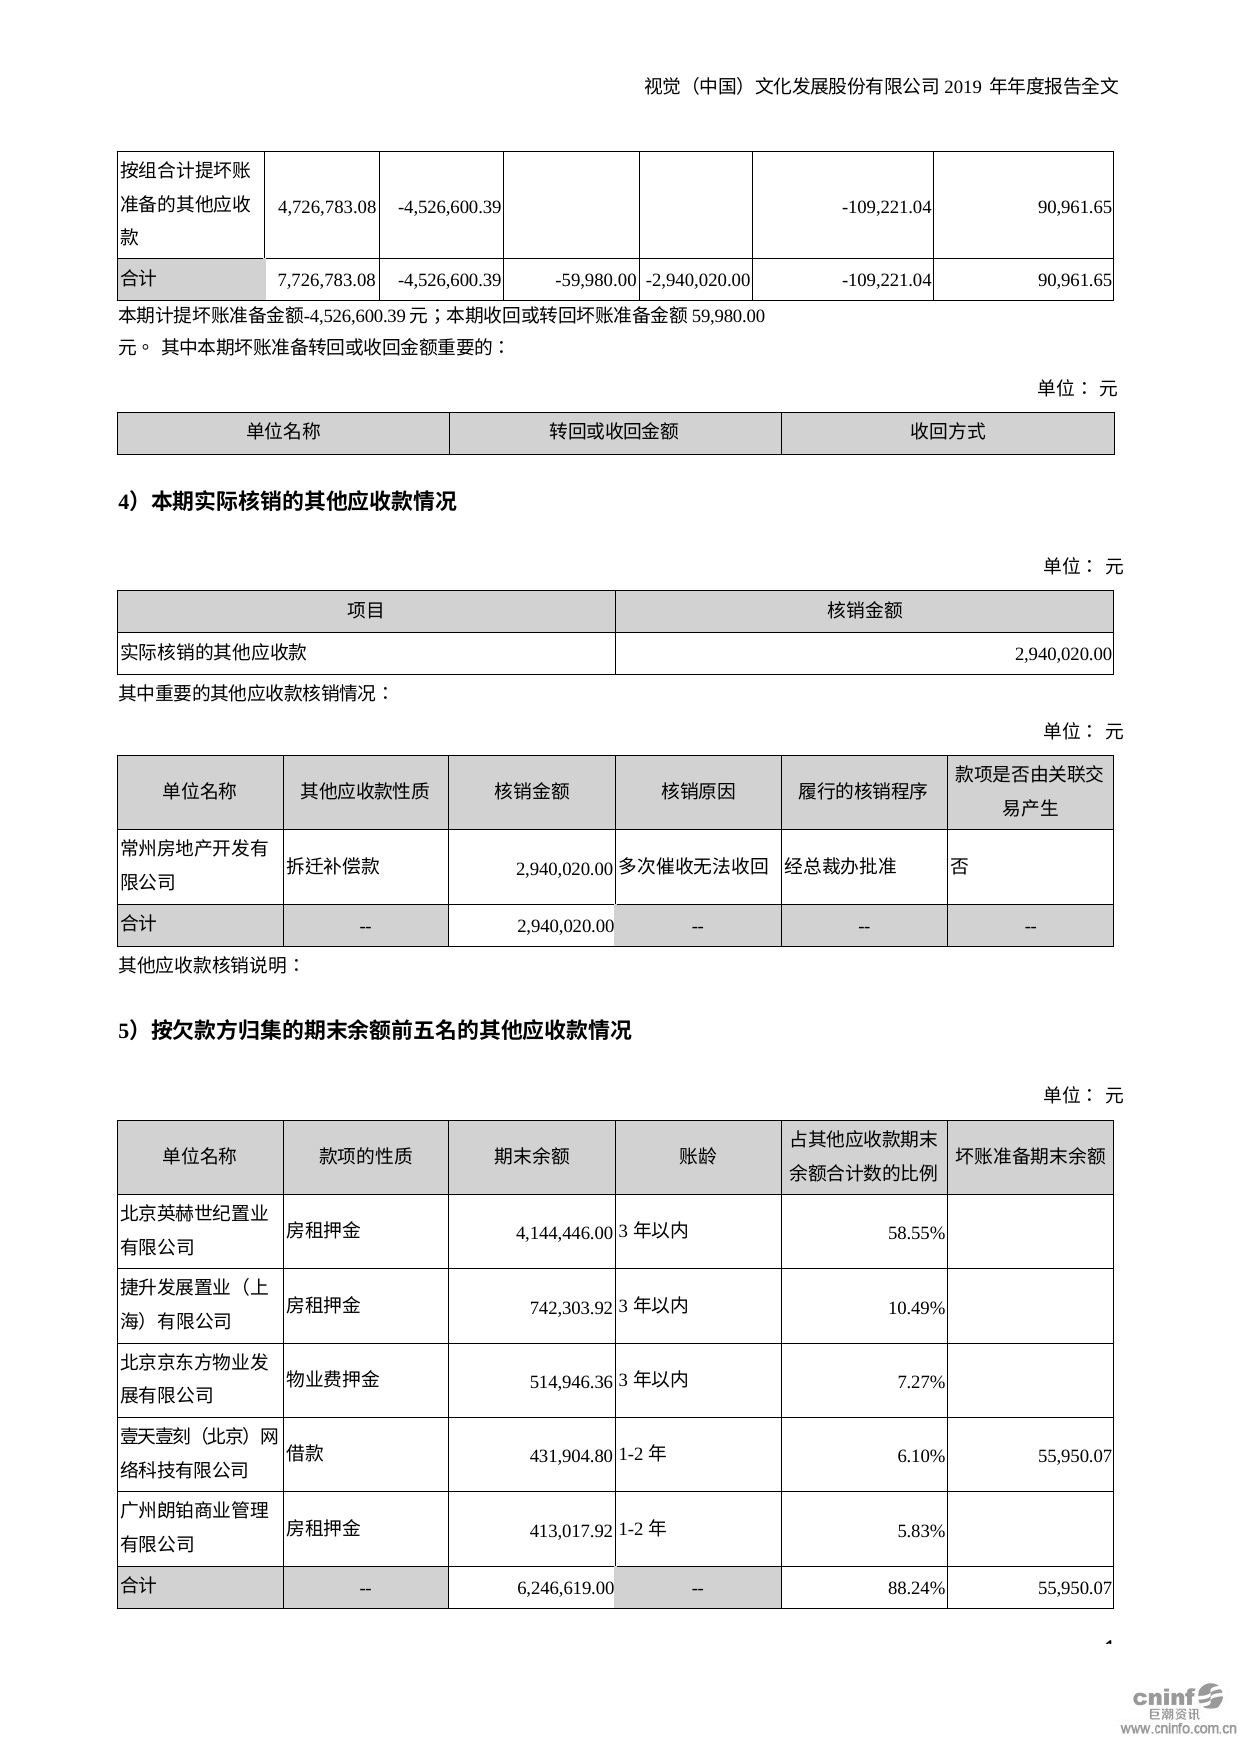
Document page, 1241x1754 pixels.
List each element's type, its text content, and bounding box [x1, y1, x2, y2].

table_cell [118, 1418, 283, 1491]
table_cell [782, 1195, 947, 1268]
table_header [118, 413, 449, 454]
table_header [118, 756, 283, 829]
text 单位： 元 [102, 553, 1123, 579]
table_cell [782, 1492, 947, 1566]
text 本期计提坏账准备金额-4,526,600.39元；本期收回或转回坏账准备金额59,980.00元。 其中本期坏账准备转回或收回金额重要的： [118, 302, 804, 360]
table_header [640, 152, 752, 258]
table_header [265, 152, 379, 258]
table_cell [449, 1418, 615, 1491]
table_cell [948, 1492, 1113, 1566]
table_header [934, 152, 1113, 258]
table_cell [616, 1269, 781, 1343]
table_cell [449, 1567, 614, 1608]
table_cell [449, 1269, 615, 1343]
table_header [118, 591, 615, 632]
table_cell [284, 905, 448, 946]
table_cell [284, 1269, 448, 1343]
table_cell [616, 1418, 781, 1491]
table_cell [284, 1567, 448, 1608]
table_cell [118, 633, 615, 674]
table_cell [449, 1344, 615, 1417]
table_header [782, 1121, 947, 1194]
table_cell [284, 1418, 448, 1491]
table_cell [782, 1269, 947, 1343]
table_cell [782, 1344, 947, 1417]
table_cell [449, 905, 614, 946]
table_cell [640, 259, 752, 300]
text 单位： 元 [102, 718, 1123, 744]
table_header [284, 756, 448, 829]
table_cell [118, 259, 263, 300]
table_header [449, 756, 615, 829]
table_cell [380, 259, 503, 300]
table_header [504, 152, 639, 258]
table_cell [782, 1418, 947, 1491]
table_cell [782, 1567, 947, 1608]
picture [1115, 1680, 1240, 1737]
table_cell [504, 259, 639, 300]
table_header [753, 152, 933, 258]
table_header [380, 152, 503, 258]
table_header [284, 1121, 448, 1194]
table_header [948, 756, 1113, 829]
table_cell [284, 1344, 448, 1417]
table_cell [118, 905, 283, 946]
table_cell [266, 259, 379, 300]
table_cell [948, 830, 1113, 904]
subtitle 4）本期实际核销的其他应收款情况 [118, 486, 1240, 516]
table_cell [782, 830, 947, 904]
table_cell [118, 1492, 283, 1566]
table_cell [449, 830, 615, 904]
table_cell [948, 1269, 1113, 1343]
text 单位： 元 [102, 1083, 1123, 1108]
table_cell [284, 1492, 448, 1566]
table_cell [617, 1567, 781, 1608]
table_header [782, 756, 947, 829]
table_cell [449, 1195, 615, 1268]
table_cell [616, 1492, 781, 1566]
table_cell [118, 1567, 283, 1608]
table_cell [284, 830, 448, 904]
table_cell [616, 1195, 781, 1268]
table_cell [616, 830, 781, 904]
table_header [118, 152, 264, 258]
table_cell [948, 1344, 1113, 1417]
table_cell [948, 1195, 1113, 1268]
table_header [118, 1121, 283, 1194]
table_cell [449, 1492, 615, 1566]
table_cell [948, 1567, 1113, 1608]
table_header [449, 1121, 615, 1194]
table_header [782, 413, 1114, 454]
text 单位： 元 [1038, 376, 1240, 401]
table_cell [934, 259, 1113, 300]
text 其他应收款核销说明： [118, 952, 1240, 978]
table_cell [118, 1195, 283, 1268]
subtitle 5）按欠款方归集的期末余额前五名的其他应收款情况 [118, 1015, 1240, 1045]
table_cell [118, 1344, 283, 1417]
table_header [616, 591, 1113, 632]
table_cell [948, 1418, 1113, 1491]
text 其中重要的其他应收款核销情况： [118, 680, 1240, 706]
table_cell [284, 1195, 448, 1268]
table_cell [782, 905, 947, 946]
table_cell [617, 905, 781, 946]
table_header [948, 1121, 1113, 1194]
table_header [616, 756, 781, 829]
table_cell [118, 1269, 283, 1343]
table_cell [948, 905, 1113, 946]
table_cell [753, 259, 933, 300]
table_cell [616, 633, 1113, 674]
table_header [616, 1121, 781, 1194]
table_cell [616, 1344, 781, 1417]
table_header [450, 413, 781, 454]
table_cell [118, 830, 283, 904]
